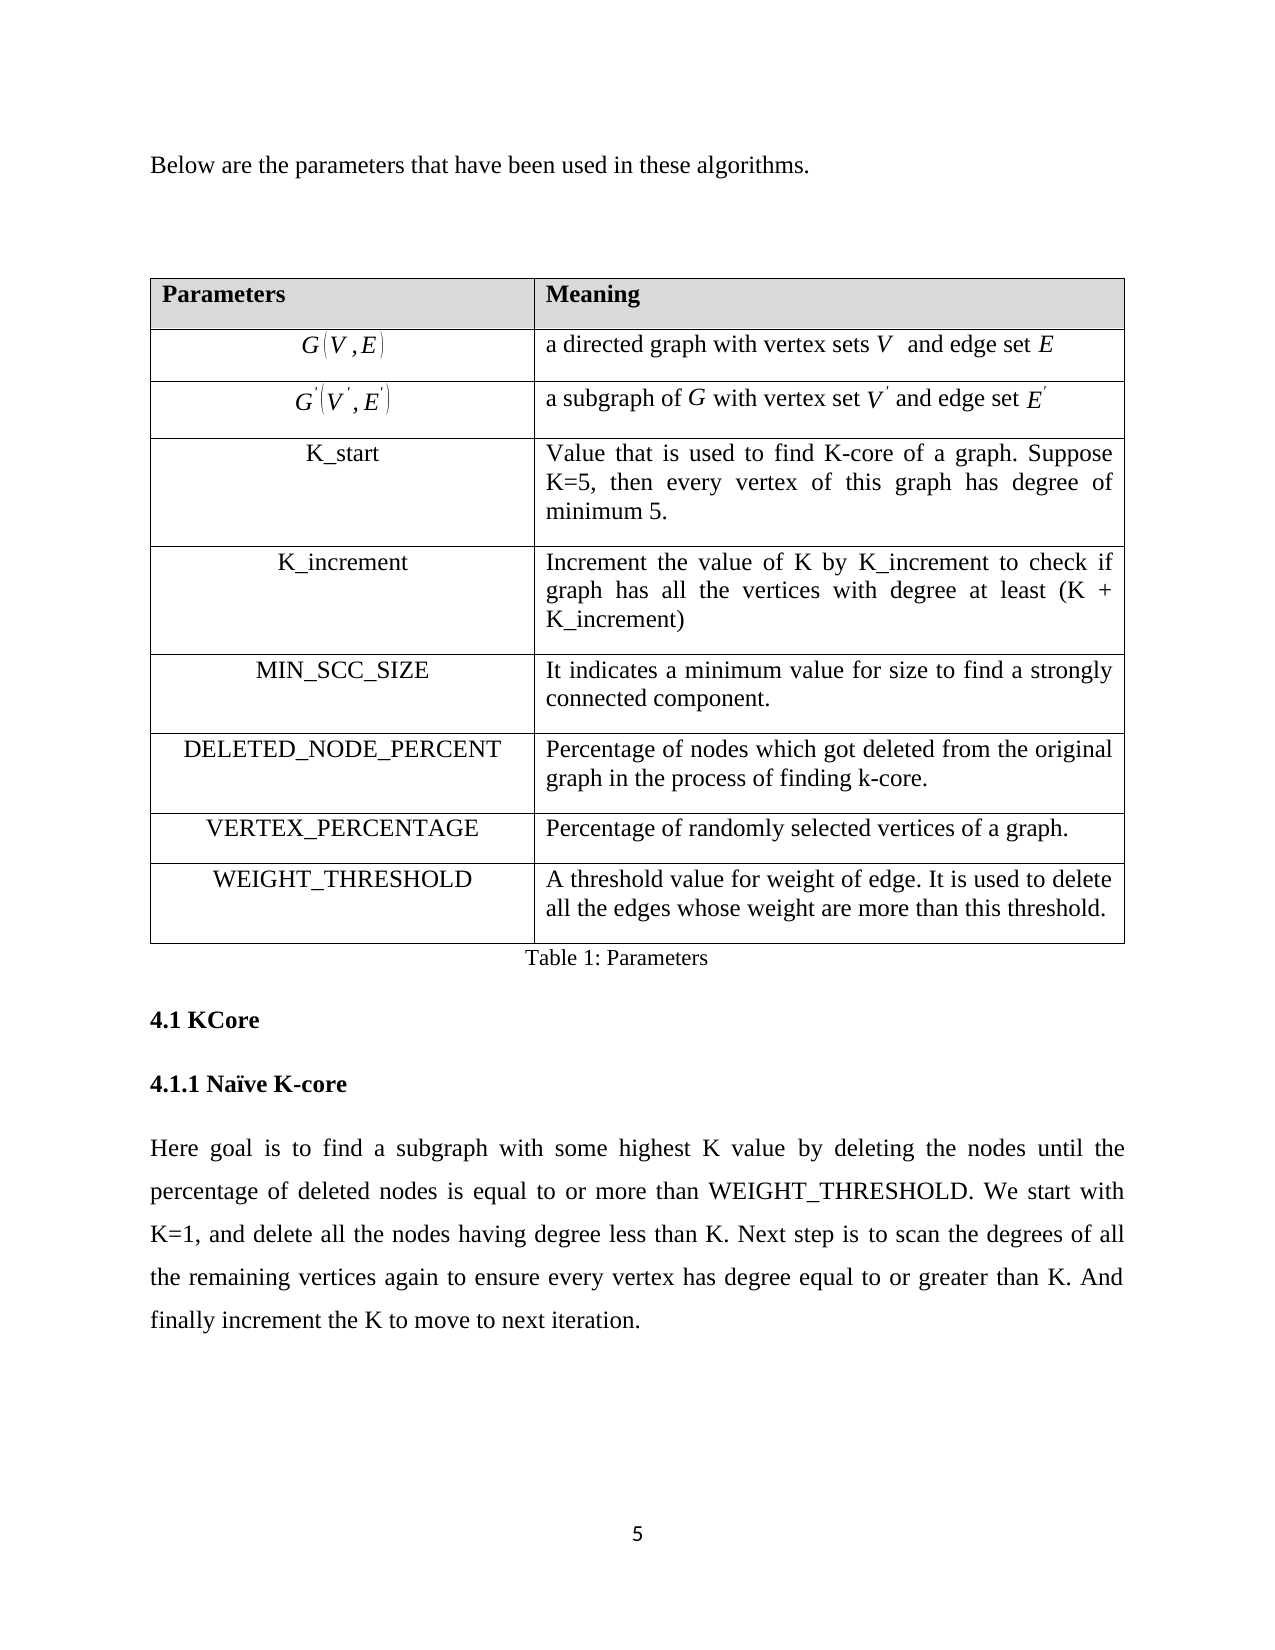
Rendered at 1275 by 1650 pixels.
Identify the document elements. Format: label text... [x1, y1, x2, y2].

table_cell Percentage of randomly selected vertices of a graph. [535, 814, 1124, 863]
table_cell Increment the value of K by K_increment to check if graph has all the vertices with degree at least (K + K_increment) [535, 547, 1124, 654]
text 4.1 KCore [150, 1005, 1125, 1034]
table_cell A threshold value for weight of edge. It is used to delete all the edges whose weight are more than this threshold. [535, 864, 1124, 942]
table_cell DELETED_NODE_PERCENT [151, 734, 534, 812]
table_cell K_increment [151, 547, 534, 654]
table_cell Value that is used to find K-core of a graph. Suppose K=5, then every vertex of this graph has degree of minimum 5. [535, 439, 1124, 546]
table_cell [151, 382, 534, 437]
table_cell a directed graph with vertex sets and edge set [535, 330, 1124, 381]
table_cell MIN_SCC_SIZE [151, 655, 534, 733]
table_cell K_start [151, 439, 534, 546]
text Below are the parameters that have been used in these algorithms. [150, 150, 1125, 179]
table_cell It indicates a minimum value for size to find a strongly connected component. [535, 655, 1124, 733]
table_header Parameters [151, 279, 534, 328]
table_cell a subgraph of with vertex set and edge set [535, 382, 1124, 437]
table_cell VERTEX_PERCENTAGE [151, 814, 534, 863]
text Table 1: Parameters [150, 944, 1125, 970]
table_cell Percentage of nodes which got deleted from the original graph in the process of finding k-core. [535, 734, 1124, 812]
text Here goal is to find a subgraph with some highest K value by deleting the nodes until the percentage of deleted nodes is equal to or more than WEIGHT_THRESHOLD. We start with K=1, and delete all the nodes having degree less than K. Next step is to scan the degrees of all the remaining vertices again to ensure every vertex has degree equal to or greater than K. And finally increment the K to move to next iteration. [150, 1133, 1125, 1334]
table_cell WEIGHT_THRESHOLD [151, 864, 534, 942]
text 4.1.1 Naïve K-core [150, 1069, 1125, 1098]
table_header Meaning [535, 279, 1124, 328]
table_cell [151, 330, 534, 381]
